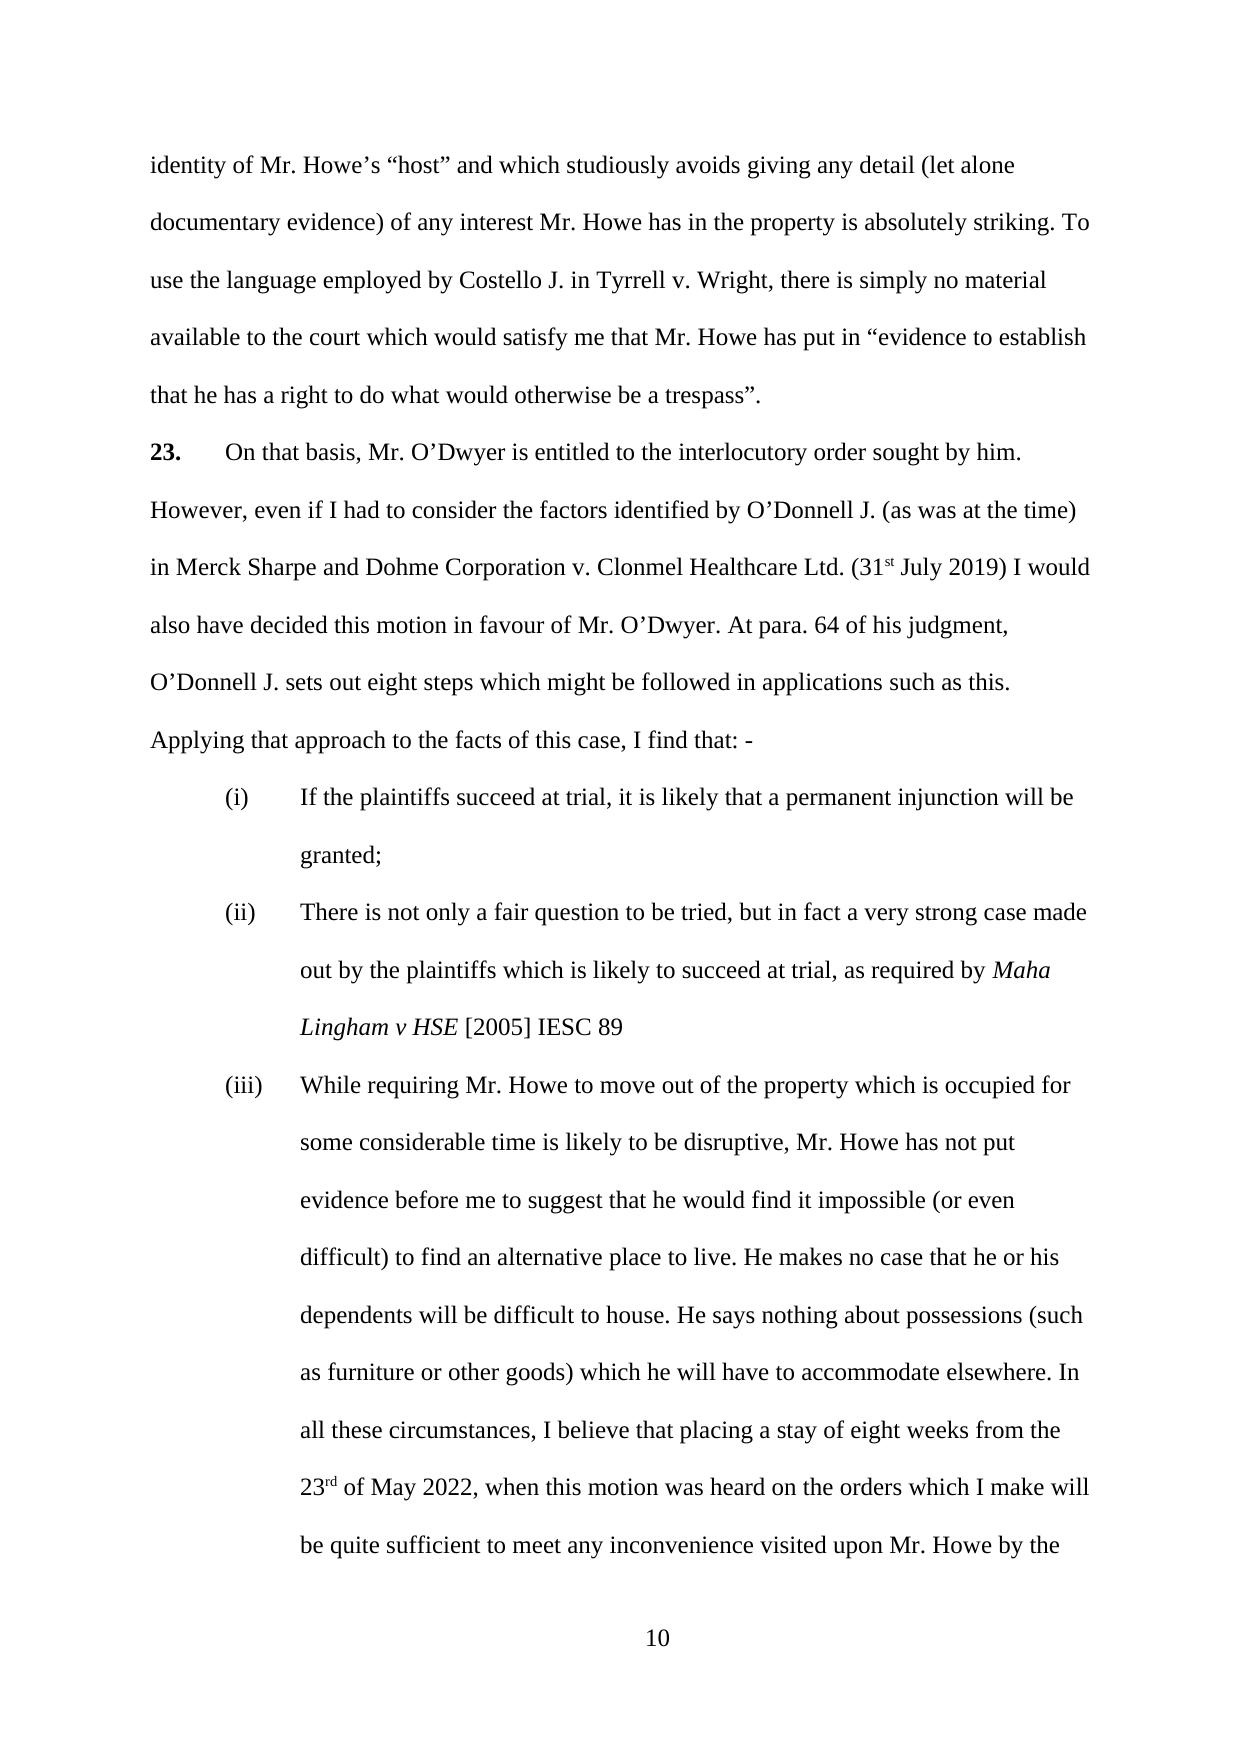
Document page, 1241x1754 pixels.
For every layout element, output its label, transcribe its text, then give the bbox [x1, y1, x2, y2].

list If the plaintiffs succeed at trial, it is likely that a permanent injunction will be granted; [225, 782, 1090, 869]
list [225, 1070, 1090, 1559]
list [150, 150, 1090, 409]
list There is not only a fair question to be tried, but in fact a very strong case made out by the plaintiffs which is likely to succeed at trial, as required by Maha Lingham v HSE [2005] IESC 89 [225, 897, 1090, 1041]
list On that basis, Mr. O’Dwyer is entitled to the interlocutory order sought by him. However, even if I had to consider the factors identified by O’Donnell J. (as was at the time) in Merck Sharpe and Dohme Corporation v. Clonmel Healthcare Ltd. (31st July 2019) I would also have decided this motion in favour of Mr. O’Dwyer. At para. 64 of his judgment, O’Donnell J. sets out eight steps which might be followed in applications such as this. Applying that approach to the facts of this case, I find that: - [150, 437, 1090, 754]
